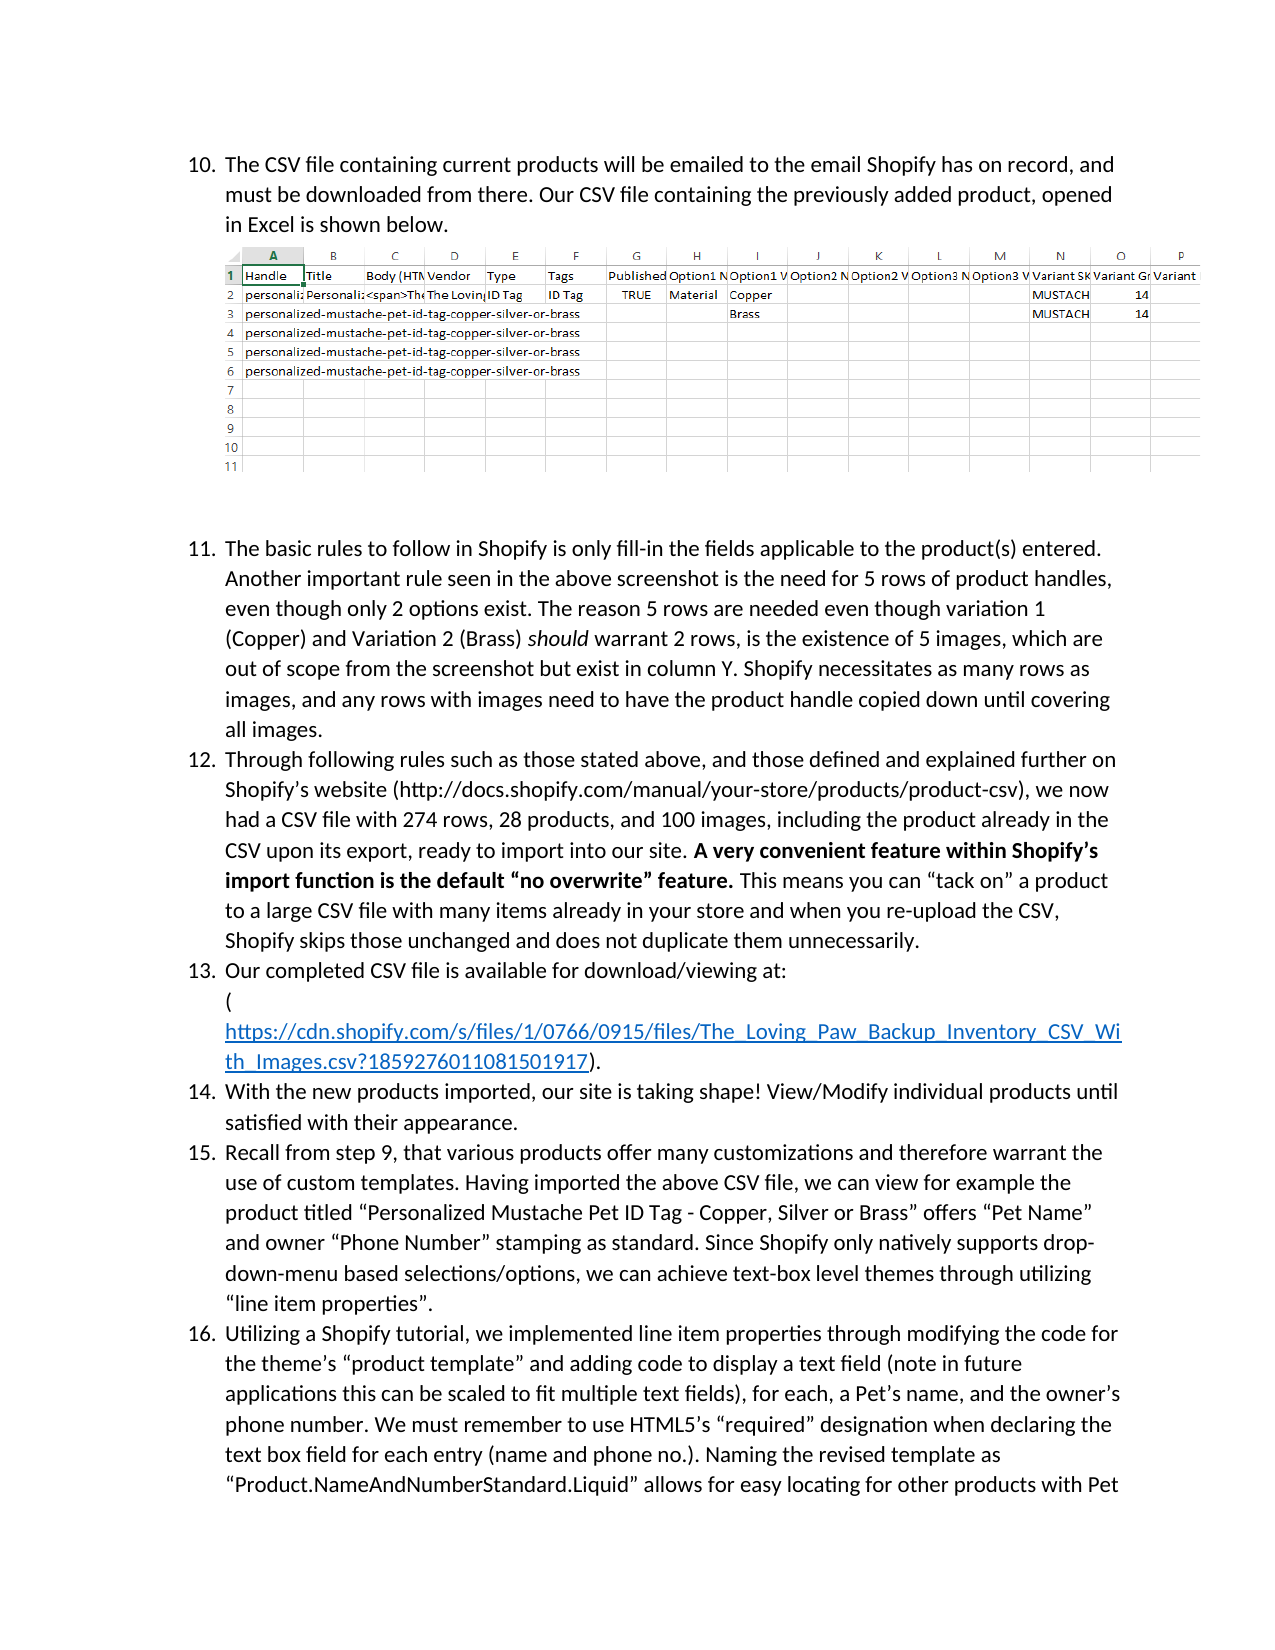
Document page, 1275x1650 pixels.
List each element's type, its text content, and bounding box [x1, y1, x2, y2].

list The basic rules to follow in Shopify is only fill-in the fields applicable to the product(s) entered. Another important rule seen in the above screenshot is the need for 5 rows of product handles, even though only 2 options exist. The reason 5 rows are needed even though variation 1 (Copper) and Variation 2 (Brass) should warrant 2 rows, is the existence of 5 images, which are out of scope from the screenshot but exist in column Y. Shopify necessitates as many rows as images, and any rows with images need to have the product handle copied down until covering all images. [187, 534, 1125, 743]
list Recall from step 9, that various products offer many customizations and therefore warrant the use of custom templates. Having imported the above CSV file, we can view for example the product titled “Personalized Mustache Pet ID Tag - Copper, Silver or Brass” offers “Pet Name” and owner “Phone Number” stamping as standard. Since Shopify only natively supports drop-down-menu based selections/options, we can achieve text-box level themes through utilizing “line item properties”. [187, 1138, 1125, 1317]
list The CSV file containing current products will be emailed to the email Shopify has on record, and must be downloaded from there. Our CSV file containing the previously added product, opened in Excel is shown below. [187, 150, 1125, 238]
list Through following rules such as those stated above, and those defined and explained further on Shopify’s website (http://docs.shopify.com/manual/your-store/products/product-csv), we now had a CSV file with 274 rows, 28 products, and 100 images, including the product already in the CSV upon its export, ready to import into our site. A very convenient feature within Shopify’s import function is the default “no overwrite” feature. This means you can “tack on” a product to a large CSV file with many items already in your store and when you re-upload the CSV, Shopify skips those unchanged and does not duplicate them unnecessarily. [187, 745, 1125, 954]
picture [225, 240, 1200, 472]
list Our completed CSV file is available for download/viewing at: (https://cdn.shopify.com/s/files/1/0766/0915/files/The_Loving_Paw_Backup_Inventory_CSV_With_Images.csv?1859276011081501917). [187, 957, 1125, 1075]
list With the new products imported, our site is taking shape! View/Modify individual products until satisfied with their appearance. [187, 1077, 1125, 1136]
